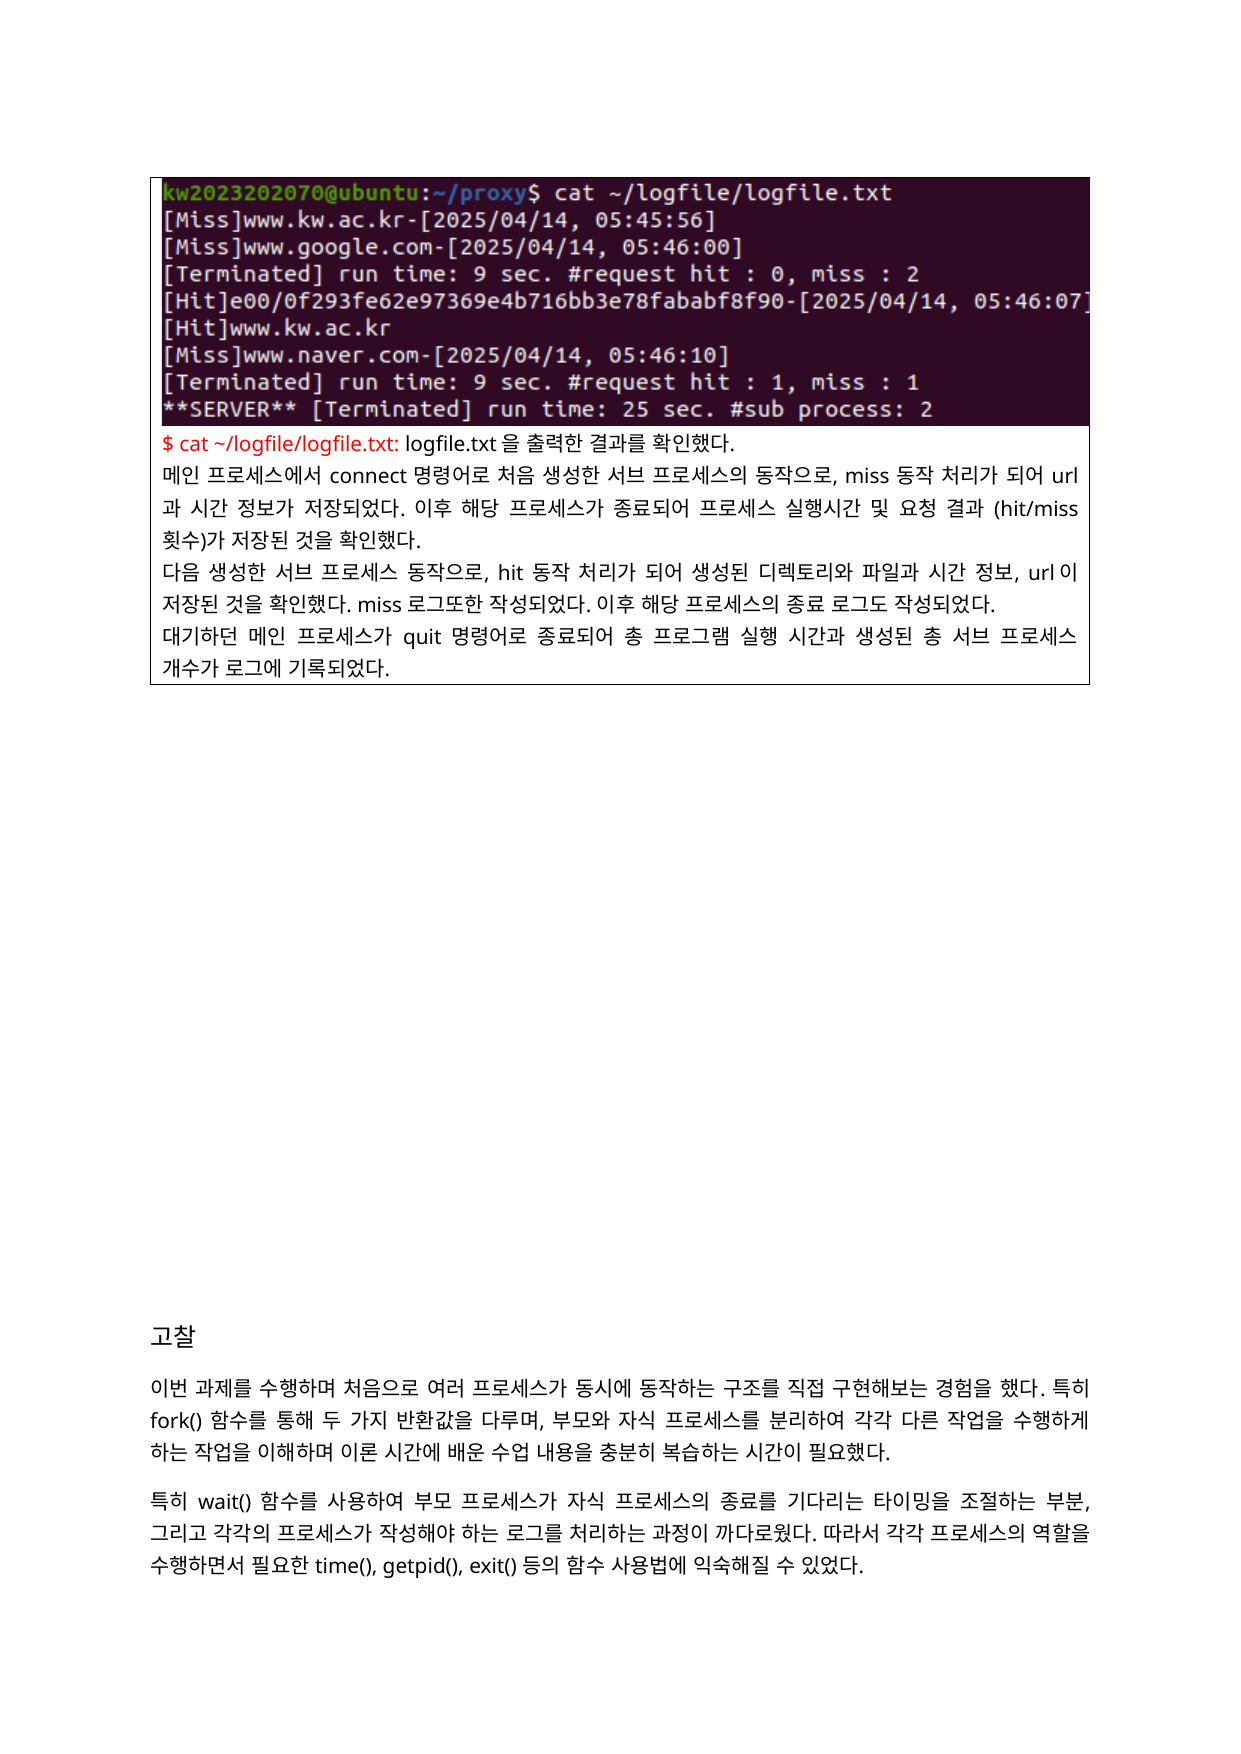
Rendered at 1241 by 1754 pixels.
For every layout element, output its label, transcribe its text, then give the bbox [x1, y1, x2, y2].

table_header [151, 178, 1089, 684]
picture [161, 178, 1090, 426]
text 고찰 [150, 1317, 1090, 1354]
text 이번 과제를 수행하며 처음으로 여러 프로세스가 동시에 동작하는 구조를 직접 구현해보는 경험을 했다. 특히 fork() 함수를 통해 두 가지 반환값을 다루며, 부모와 자식 프로세스를 분리하여 각각 다른 작업을 수행하게 하는 작업을 이해하며 이론 시간에 배운 수업 내용을 충분히 복습하는 시간이 필요했다. [150, 1372, 1090, 1467]
text 특히 wait() 함수를 사용하여 부모 프로세스가 자식 프로세스의 종료를 기다리는 타이밍을 조절하는 부분, 그리고 각각의 프로세스가 작성해야 하는 로그를 처리하는 과정이 까다로웠다. 따라서 각각 프로세스의 역할을 수행하면서 필요한 time(), getpid(), exit() 등의 함수 사용법에 익숙해질 수 있었다. [150, 1485, 1090, 1580]
